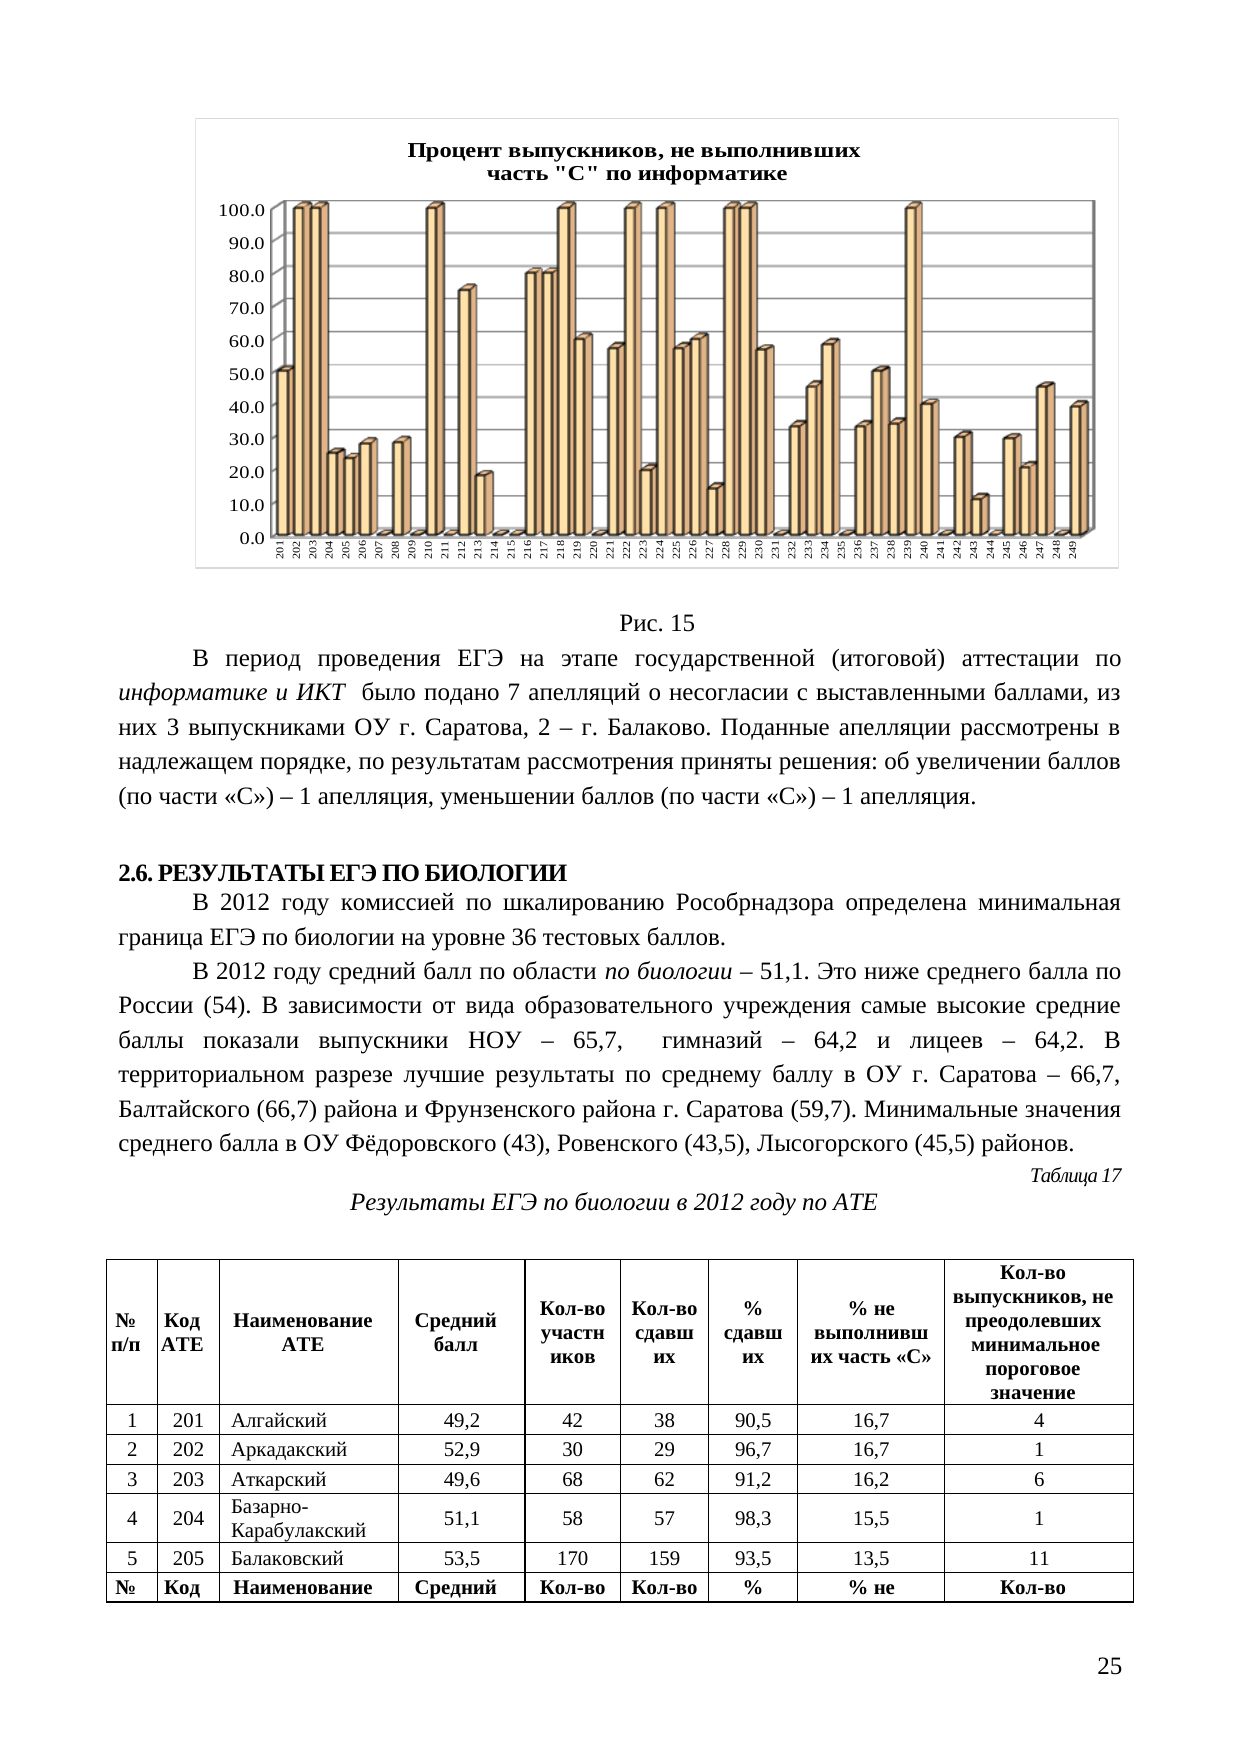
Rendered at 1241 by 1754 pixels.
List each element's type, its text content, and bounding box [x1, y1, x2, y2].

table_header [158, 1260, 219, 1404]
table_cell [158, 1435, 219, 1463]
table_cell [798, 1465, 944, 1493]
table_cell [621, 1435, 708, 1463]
list В период проведения ЕГЭ на этапе государственной (итоговой) аттестации по информатике и ИКТ было подано 7 апелляций о несогласии с выставленными баллами, из них 3 выпускниками ОУ г. Саратова, 2 – г. Балаково. Поданные апелляции рассмотрены в надлежащем порядке, по результатам рассмотрения приняты решения: об увеличении баллов (по части «С») – 1 апелляция, уменьшении баллов (по части «С») – 1 апелляция. [118, 643, 1122, 809]
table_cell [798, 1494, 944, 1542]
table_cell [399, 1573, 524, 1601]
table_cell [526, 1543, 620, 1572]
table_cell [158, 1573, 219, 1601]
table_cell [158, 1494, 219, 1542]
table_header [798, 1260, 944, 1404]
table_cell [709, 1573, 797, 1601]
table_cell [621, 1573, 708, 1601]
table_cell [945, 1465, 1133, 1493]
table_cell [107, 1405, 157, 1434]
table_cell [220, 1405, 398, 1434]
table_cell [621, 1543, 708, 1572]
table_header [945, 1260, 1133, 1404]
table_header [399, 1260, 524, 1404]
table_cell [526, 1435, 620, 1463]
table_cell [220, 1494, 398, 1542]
list Таблица 17 [118, 1163, 1122, 1187]
text Результаты ЕГЭ по биологии в 2012 году по АТЕ [106, 1187, 1122, 1216]
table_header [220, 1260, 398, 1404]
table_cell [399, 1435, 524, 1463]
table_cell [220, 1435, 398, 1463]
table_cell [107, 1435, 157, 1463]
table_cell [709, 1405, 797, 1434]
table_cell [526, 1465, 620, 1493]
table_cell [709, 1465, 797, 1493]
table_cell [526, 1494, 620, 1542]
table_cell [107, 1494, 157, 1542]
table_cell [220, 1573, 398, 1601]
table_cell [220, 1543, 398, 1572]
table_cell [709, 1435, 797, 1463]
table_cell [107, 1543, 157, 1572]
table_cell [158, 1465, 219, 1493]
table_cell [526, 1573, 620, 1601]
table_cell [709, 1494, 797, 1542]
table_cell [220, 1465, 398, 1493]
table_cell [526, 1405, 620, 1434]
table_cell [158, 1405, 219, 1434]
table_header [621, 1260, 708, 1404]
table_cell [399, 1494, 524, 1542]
subtitle 2.6. РЕЗУЛЬТАТЫ ЕГЭ ПО БИОЛОГИИ [118, 858, 1122, 887]
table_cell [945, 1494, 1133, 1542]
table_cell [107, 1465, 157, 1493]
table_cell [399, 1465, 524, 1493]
list В 2012 году средний балл по области по биологии – 51,1. Это ниже среднего балла по России (54). В зависимости от вида образовательного учреждения самые высокие средние баллы показали выпускники НОУ – 65,7, гимназий – 64,2 и лицеев – 64,2. В территориальном разрезе лучшие результаты по среднему баллу в ОУ г. Саратова – 66,7, Балтайского (66,7) района и Фрунзенского района г. Саратова (59,7). Минимальные значения среднего балла в ОУ Фёдоровского (43), Ровенского (43,5), Лысогорского (45,5) районов. [118, 956, 1122, 1157]
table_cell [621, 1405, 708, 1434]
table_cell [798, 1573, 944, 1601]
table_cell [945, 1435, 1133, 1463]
list В 2012 году комиссией по шкалированию Рособрнадзора определена минимальная граница ЕГЭ по биологии на уровне 36 тестовых баллов. [118, 887, 1122, 950]
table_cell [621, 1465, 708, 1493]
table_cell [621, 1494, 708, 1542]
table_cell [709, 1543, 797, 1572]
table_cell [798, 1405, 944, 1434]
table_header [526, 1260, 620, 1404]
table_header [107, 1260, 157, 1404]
list Рис. 15 [118, 608, 1122, 637]
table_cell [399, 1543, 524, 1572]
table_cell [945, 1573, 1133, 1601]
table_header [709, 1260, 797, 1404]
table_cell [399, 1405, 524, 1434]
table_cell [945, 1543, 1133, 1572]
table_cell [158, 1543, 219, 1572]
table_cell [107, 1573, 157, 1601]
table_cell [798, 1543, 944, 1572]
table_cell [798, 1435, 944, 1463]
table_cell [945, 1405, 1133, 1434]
